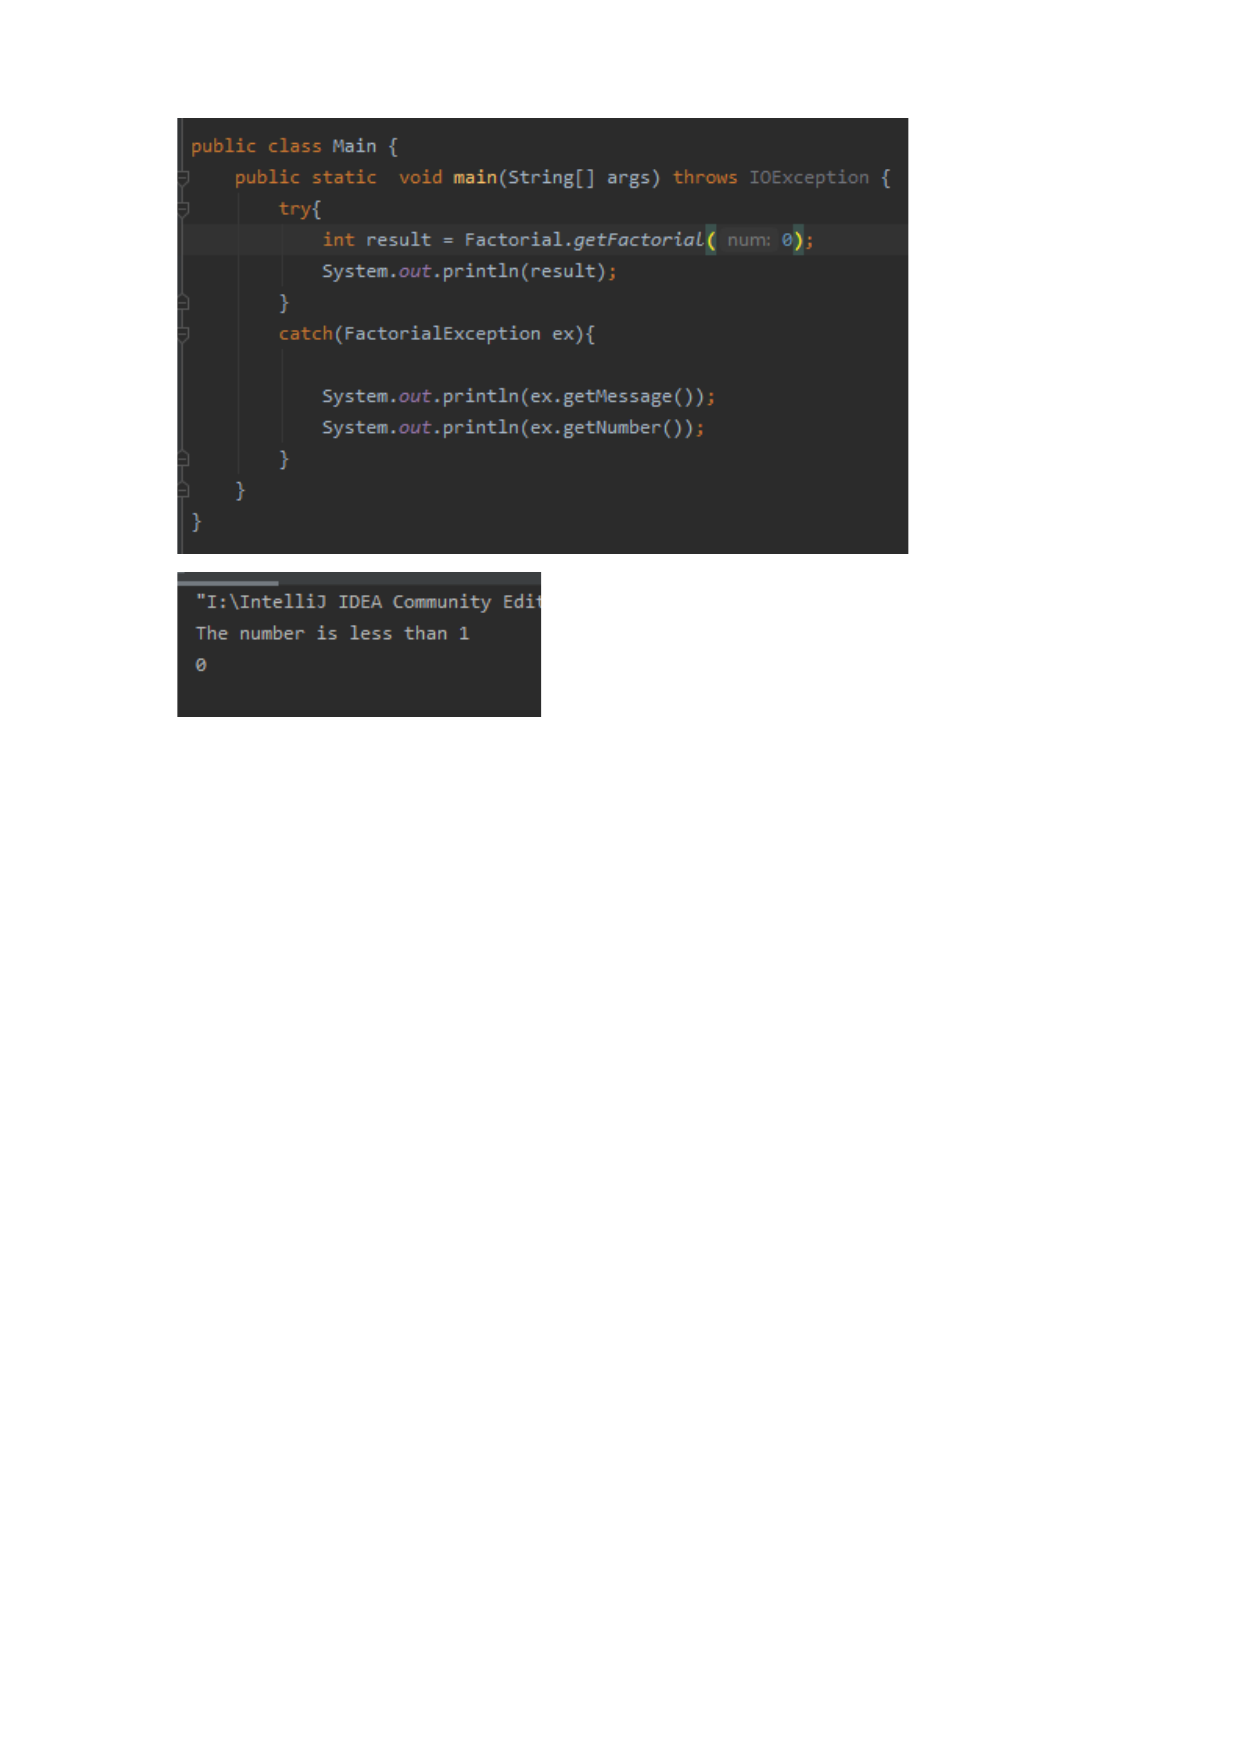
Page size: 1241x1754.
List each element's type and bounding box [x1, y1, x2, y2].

picture [177, 572, 542, 717]
picture [177, 118, 909, 554]
